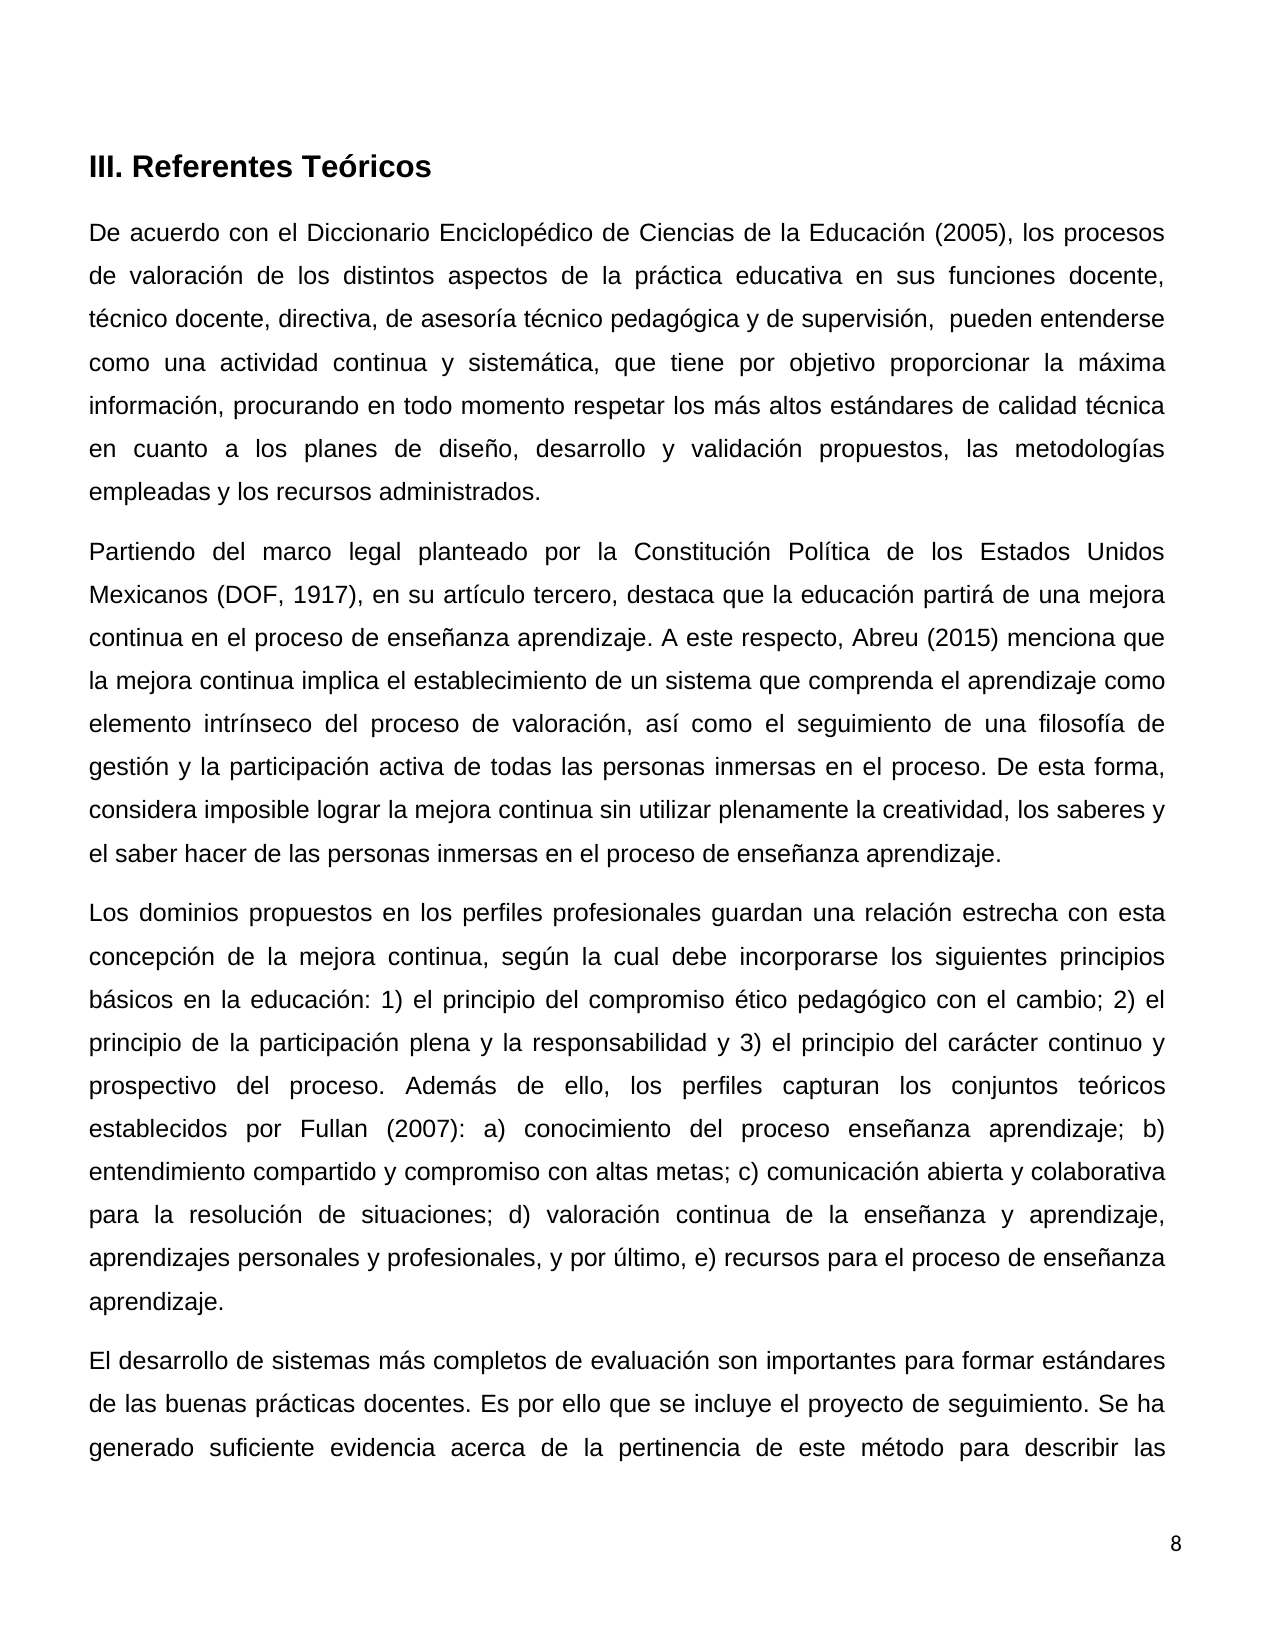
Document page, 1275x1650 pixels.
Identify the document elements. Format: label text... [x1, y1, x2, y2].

text Los dominios propuestos en los perfiles profesionales guardan una relación estrecha con esta concepción de la mejora continua, según la cual debe incorporarse los siguientes principios básicos en la educación: 1) el principio del compromiso ético pedagógico con el cambio; 2) el principio de la participación plena y la responsabilidad y 3) el principio del carácter continuo y prospectivo del proceso. Además de ello, los perfiles capturan los conjuntos teóricos establecidos por Fullan (2007): a) conocimiento del proceso enseñanza aprendizaje; b) entendimiento compartido y compromiso con altas metas; c) comunicación abierta y colaborativa para la resolución de situaciones; d) valoración continua de la enseñanza y aprendizaje, aprendizajes personales y profesionales, y por último, e) recursos para el proceso de enseñanza aprendizaje. [88, 898, 1167, 1315]
text Partiendo del marco legal planteado por la Constitución Política de los Estados Unidos Mexicanos (DOF, 1917), en su artículo tercero, destaca que la educación partirá de una mejora continua en el proceso de enseñanza aprendizaje. A este respecto, Abreu (2015) menciona que la mejora continua implica el establecimiento de un sistema que comprenda el aprendizaje como elemento intrínseco del proceso de valoración, así como el seguimiento de una filosofía de gestión y la participación activa de todas las personas inmersas en el proceso. De esta forma, considera imposible lograr la mejora continua sin utilizar plenamente la creatividad, los saberes y el saber hacer de las personas inmersas en el proceso de enseñanza aprendizaje. [88, 537, 1167, 867]
text De acuerdo con el Diccionario Enciclopédico de Ciencias de la Educación (2005), los procesos de valoración de los distintos aspectos de la práctica educativa en sus funciones docente, técnico docente, directiva, de asesoría técnico pedagógica y de supervisión, pueden entenderse como una actividad continua y sistemática, que tiene por objetivo proporcionar la máxima información, procurando en todo momento respetar los más altos estándares de calidad técnica en cuanto a los planes de diseño, desarrollo y validación propuestos, las metodologías empleadas y los recursos administrados. [88, 218, 1167, 506]
text III. Referentes Teóricos [88, 148, 1167, 183]
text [88, 1346, 1167, 1461]
